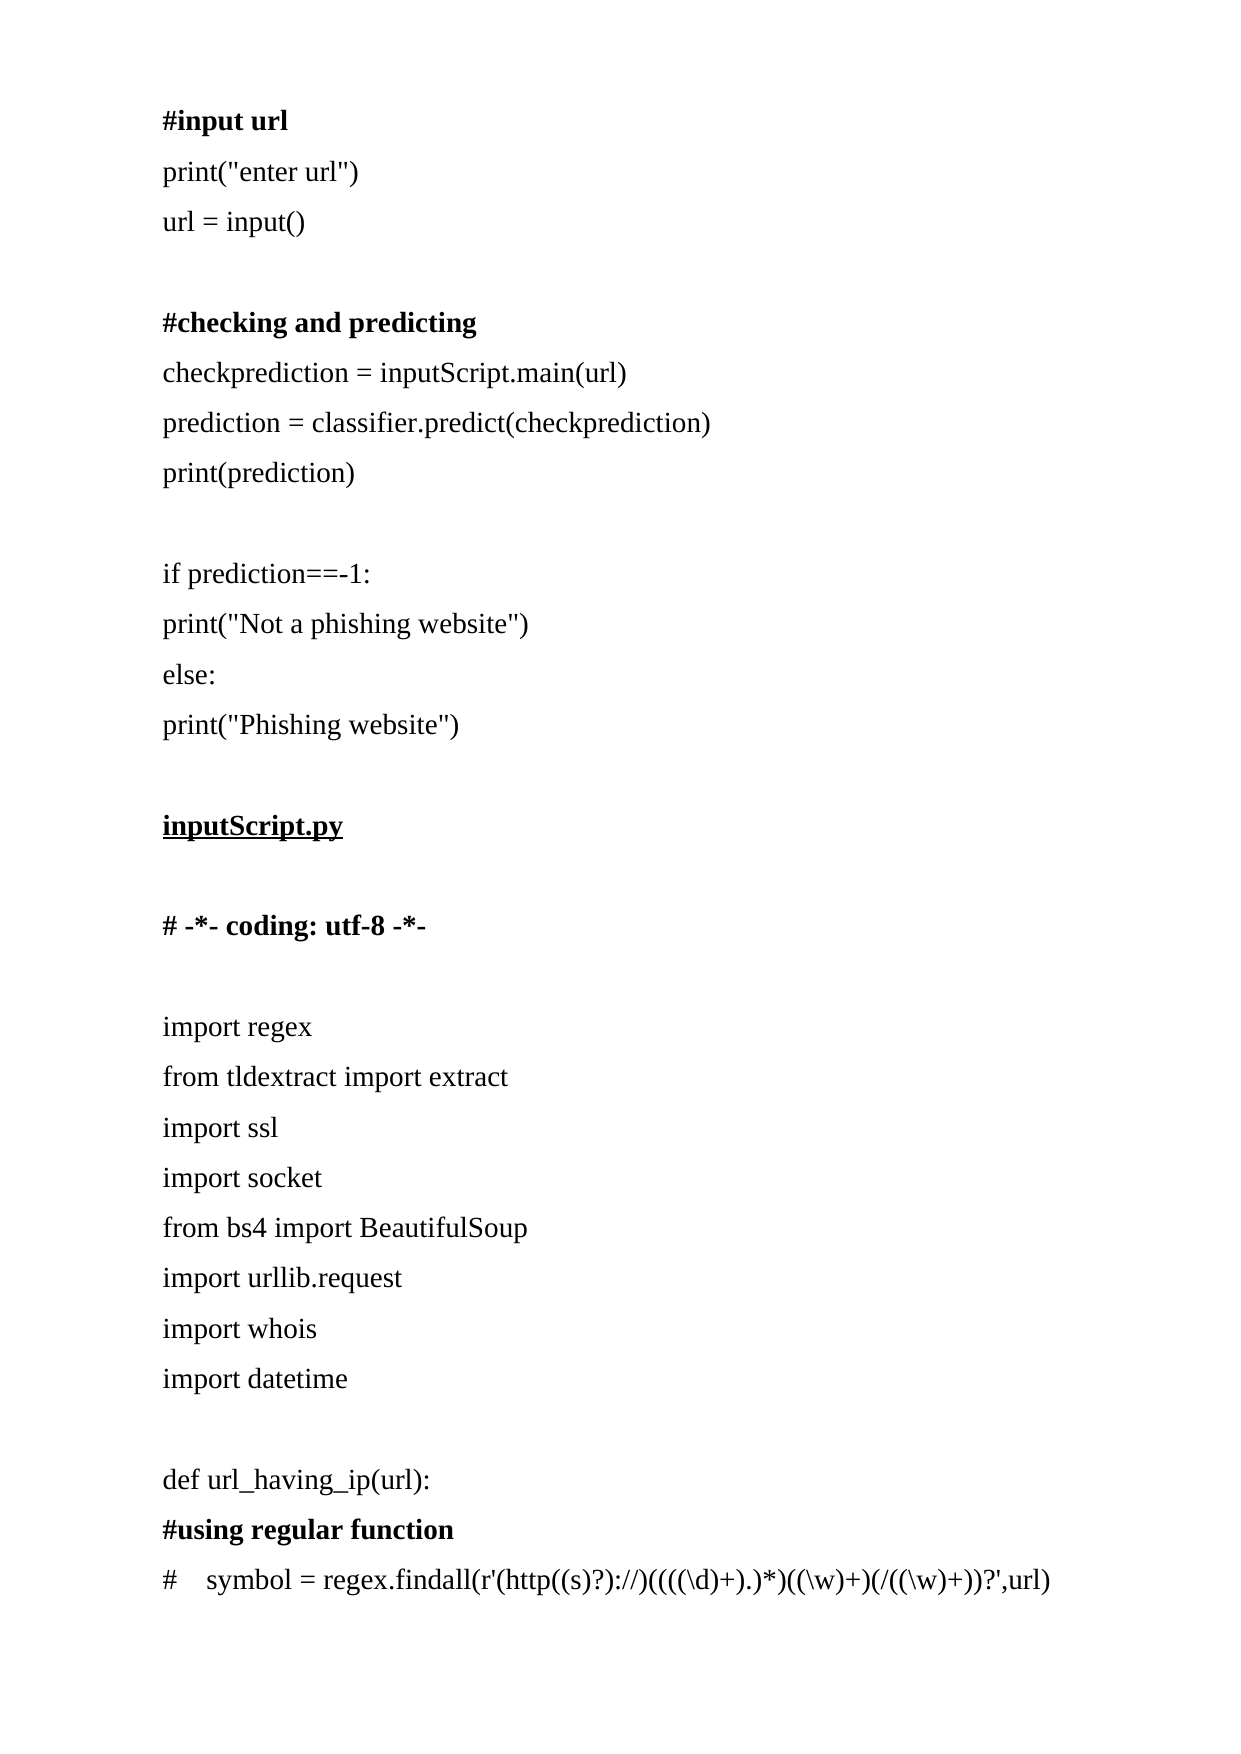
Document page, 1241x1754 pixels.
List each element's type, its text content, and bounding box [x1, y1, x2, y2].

text #checking and predicting [162, 305, 1157, 338]
text print("Phishing website") [162, 707, 1157, 741]
text # -*- coding: utf-8 -*- [162, 908, 1157, 942]
text url = input() [162, 204, 1157, 238]
text checkprediction = inputScript.main(url) [162, 355, 1157, 388]
text print("Not a phishing website") [162, 607, 1157, 640]
text #input url [162, 103, 1157, 137]
text if prediction==-1: [162, 556, 1157, 590]
text import regex [162, 1009, 1157, 1043]
text else: [162, 657, 1157, 690]
text import urllib.request [162, 1261, 1157, 1294]
text from tldextract import extract [162, 1059, 1157, 1093]
text import socket [162, 1160, 1157, 1193]
text from bs4 import BeautifulSoup [162, 1210, 1157, 1244]
text import datetime [162, 1361, 1157, 1395]
text print(prediction) [162, 456, 1157, 489]
text inputScript.py [162, 808, 1157, 841]
text #using regular function [162, 1512, 1157, 1546]
text def url_having_ip(url): [162, 1462, 1157, 1495]
text print("enter url") [162, 154, 1157, 187]
text import ssl [162, 1110, 1157, 1143]
text # symbol = regex.findall(r'(http((s)?)://)((((\d)+).)*)((\w)+)(/((\w)+))?',url) [162, 1562, 1157, 1596]
text prediction = classifier.predict(checkprediction) [162, 405, 1157, 439]
text import whois [162, 1311, 1157, 1344]
